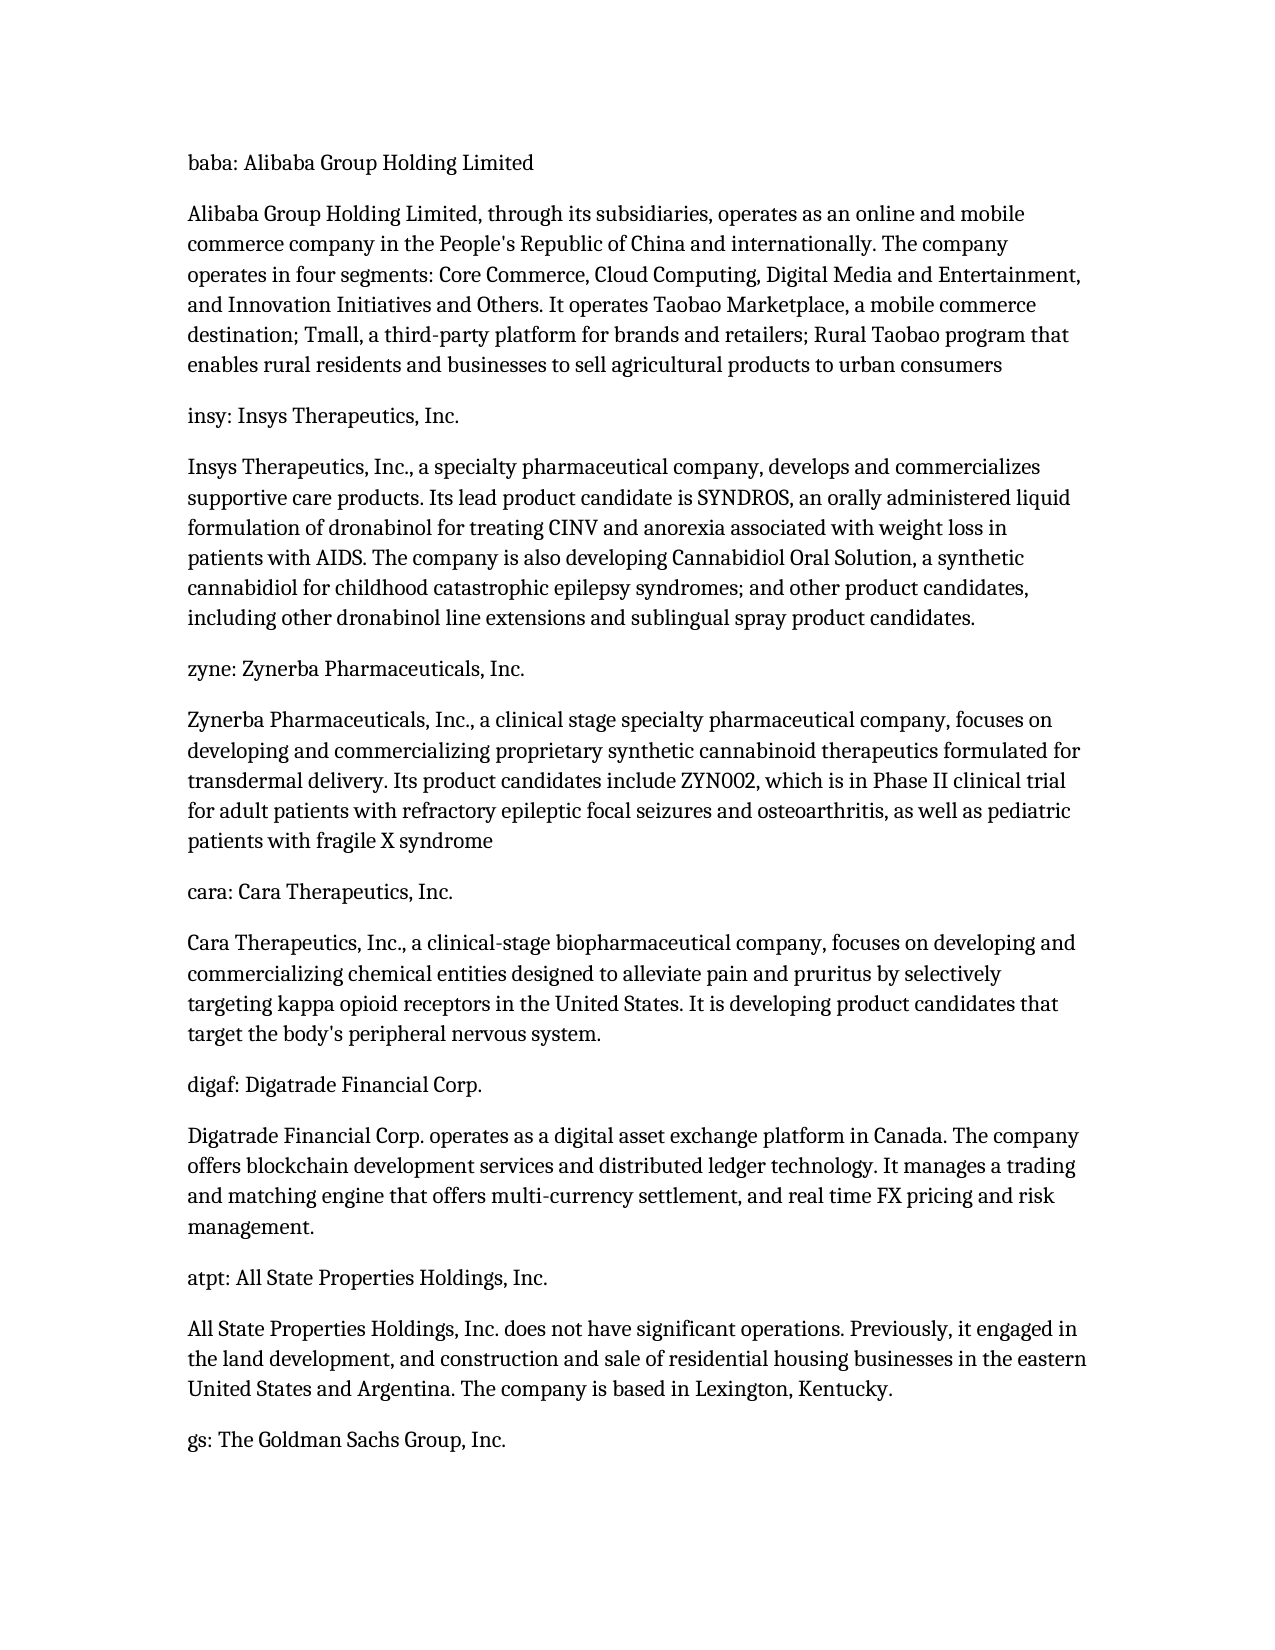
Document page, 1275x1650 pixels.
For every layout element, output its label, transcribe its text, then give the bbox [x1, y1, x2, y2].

text Digatrade Financial Corp. operates as a digital asset exchange platform in Canada. The company offers blockchain development services and distributed ledger technology. It manages a trading and matching engine that offers multi-currency settlement, and real time FX pricing and risk management. [187, 1123, 1088, 1240]
text digaf: Digatrade Financial Corp. [187, 1072, 1088, 1098]
text baba: Alibaba Group Holding Limited [187, 150, 1088, 176]
text insy: Insys Therapeutics, Inc. [187, 403, 1088, 429]
text Cara Therapeutics, Inc., a clinical-stage biopharmaceutical company, focuses on developing and commercializing chemical entities designed to alleviate pain and pruritus by selectively targeting kappa opioid receptors in the United States. It is developing product candidates that target the body's peripheral nervous system. [187, 930, 1088, 1047]
text gs: The Goldman Sachs Group, Inc. [187, 1427, 1088, 1453]
text zyne: Zynerba Pharmaceuticals, Inc. [187, 656, 1088, 683]
text Zynerba Pharmaceuticals, Inc., a clinical stage specialty pharmaceutical company, focuses on developing and commercializing proprietary synthetic cannabinoid therapeutics formulated for transdermal delivery. Its product candidates include ZYN002, which is in Phase II clinical trial for adult patients with refractory epileptic focal seizures and osteoarthritis, as well as pediatric patients with fragile X syndrome [187, 707, 1088, 854]
text atpt: All State Properties Holdings, Inc. [187, 1264, 1088, 1291]
text All State Properties Holdings, Inc. does not have significant operations. Previously, it engaged in the land development, and construction and sale of residential housing businesses in the eastern United States and Argentina. The company is based in Lexington, Kentucky. [187, 1316, 1088, 1402]
text cara: Cara Therapeutics, Inc. [187, 879, 1088, 906]
text Alibaba Group Holding Limited, through its subsidiaries, operates as an online and mobile commerce company in the People's Republic of China and internationally. The company operates in four segments: Core Commerce, Cloud Computing, Digital Media and Entertainment, and Innovation Initiatives and Others. It operates Taobao Marketplace, a mobile commerce destination; Tmall, a third-party platform for brands and retailers; Rural Taobao program that enables rural residents and businesses to sell agricultural products to urban consumers [187, 201, 1088, 378]
text Insys Therapeutics, Inc., a specialty pharmaceutical company, develops and commercializes supportive care products. Its lead product candidate is SYNDROS, an orally administered liquid formulation of dronabinol for treating CINV and anorexia associated with weight loss in patients with AIDS. The company is also developing Cannabidiol Oral Solution, a synthetic cannabidiol for childhood catastrophic epilepsy syndromes; and other product candidates, including other dronabinol line extensions and sublingual spray product candidates. [187, 454, 1088, 632]
